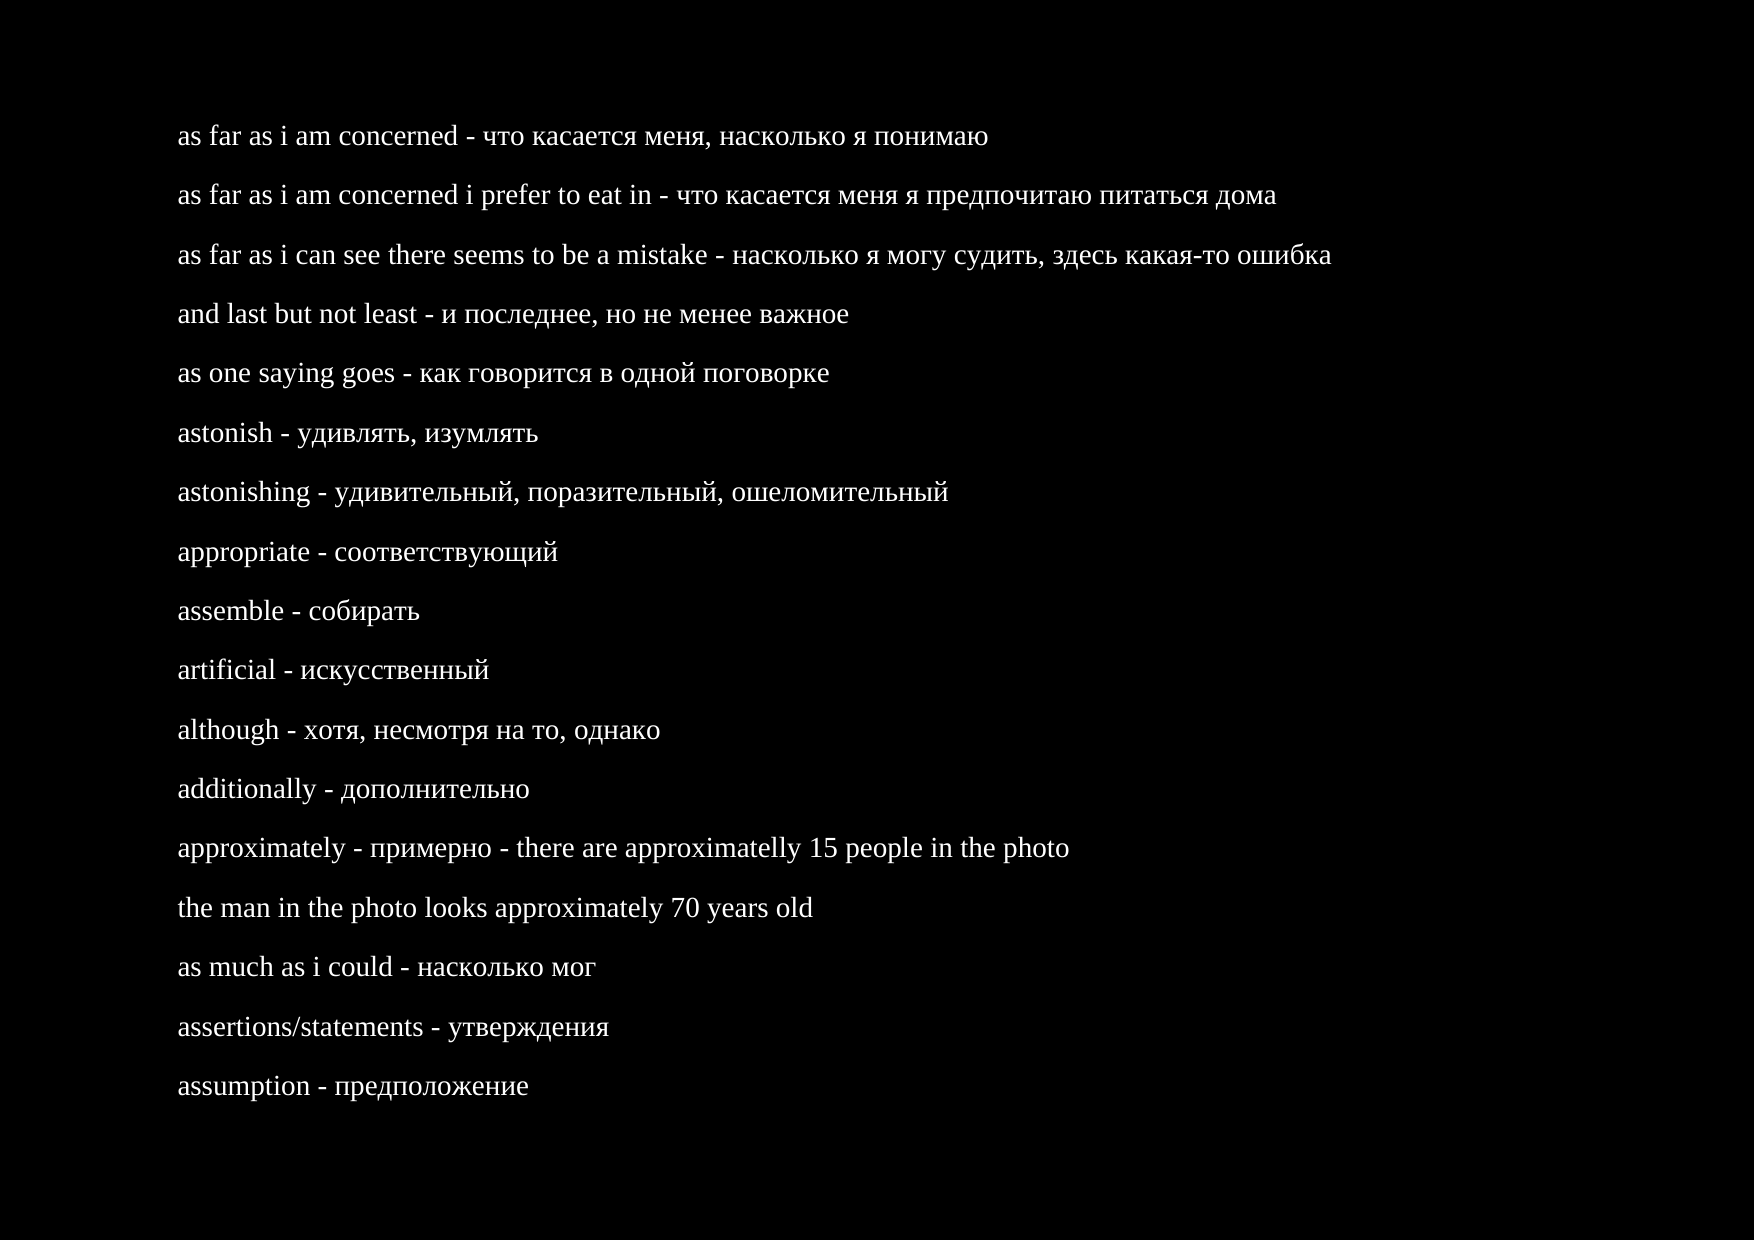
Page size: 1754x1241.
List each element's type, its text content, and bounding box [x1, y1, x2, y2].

text assemble - собирать [177, 593, 1665, 627]
text although - хотя, несмотря на то, однако [177, 712, 1665, 745]
text as far as i am concerned - что касается меня, насколько я понимаю [177, 118, 1665, 152]
text approximately - примерно - there are approximatelly 15 people in the photo [177, 831, 1665, 864]
text as one saying goes - как говорится в одной поговорке [177, 356, 1665, 389]
text astonishing - удивительный, поразительный, ошеломительный [177, 474, 1665, 508]
text assumption - предположение [177, 1068, 1665, 1102]
text the man in the photo looks approximately 70 years old [177, 890, 1665, 923]
text additionally - дополнительно [177, 771, 1665, 805]
text assertions/statements - утверждения [177, 1009, 1665, 1042]
text as much as i could - насколько мог [177, 949, 1665, 983]
text and last but not least - и последнее, но не менее важное [177, 296, 1665, 330]
text as far as i am concerned i prefer to eat in - что касается меня я предпочитаю питаться дома [177, 177, 1665, 211]
text appropriate - соответствующий [177, 534, 1665, 567]
text astonish - удивлять, изумлять [177, 415, 1665, 448]
text as far as i can see there seems to be a mistake - насколько я могу судить, здесь какая-то ошибка [177, 237, 1665, 270]
text artificial - искусственный [177, 652, 1665, 686]
